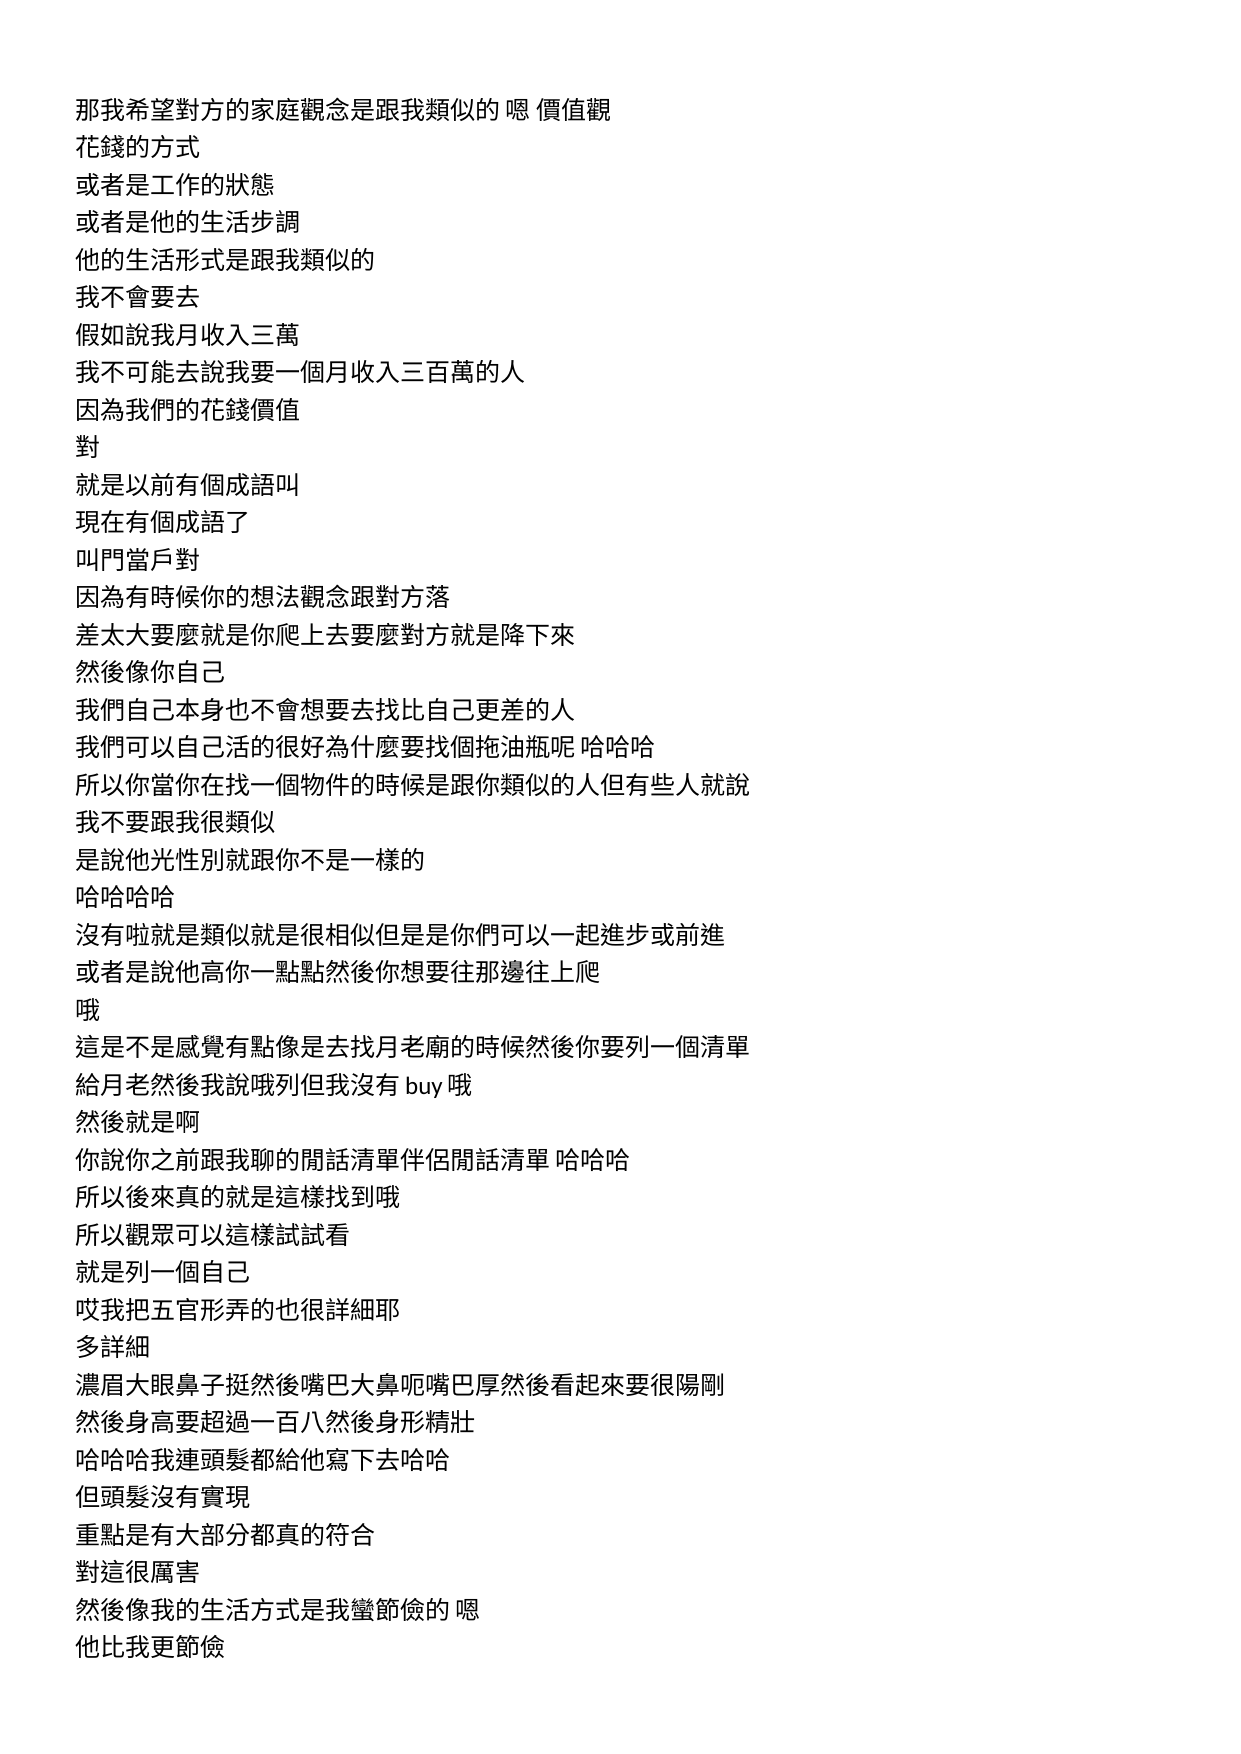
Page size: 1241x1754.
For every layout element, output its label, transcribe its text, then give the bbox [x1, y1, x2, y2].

text 對這很厲害 [75, 1552, 1165, 1589]
text 然後身高要超過一百八然後身形精壯 [75, 1402, 1165, 1439]
text 你說你之前跟我聊的閒話清單伴侶閒話清單 哈哈哈 [75, 1139, 1165, 1177]
text 他比我更節儉 [75, 1627, 1165, 1664]
text 我不可能去說我要一個月收入三百萬的人 [75, 352, 1165, 389]
text 多詳細 [75, 1327, 1165, 1364]
text 是說他光性別就跟你不是一樣的 [75, 839, 1165, 877]
text 他的生活形式是跟我類似的 [75, 239, 1165, 277]
text 差太大要麼就是你爬上去要麼對方就是降下來 [75, 614, 1165, 652]
text 哎我把五官形弄的也很詳細耶 [75, 1289, 1165, 1327]
text 那我希望對方的家庭觀念是跟我類似的 嗯 價值觀 [75, 89, 1165, 127]
text 所以後來真的就是這樣找到哦 [75, 1177, 1165, 1214]
text 對 [75, 427, 1165, 464]
text 叫門當戶對 [75, 539, 1165, 577]
text 就是列一個自己 [75, 1252, 1165, 1289]
text 或者是他的生活步調 [75, 202, 1165, 239]
text 哈哈哈我連頭髮都給他寫下去哈哈 [75, 1439, 1165, 1477]
text 因為有時候你的想法觀念跟對方落 [75, 577, 1165, 614]
text 所以觀眾可以這樣試試看 [75, 1214, 1165, 1252]
text 因為我們的花錢價值 [75, 389, 1165, 427]
text 花錢的方式 [75, 127, 1165, 164]
text 但頭髮沒有實現 [75, 1477, 1165, 1514]
text 假如說我月收入三萬 [75, 314, 1165, 352]
text 我不會要去 [75, 277, 1165, 314]
text 所以你當你在找一個物件的時候是跟你類似的人但有些人就說 [75, 764, 1165, 802]
text 哈哈哈哈 [75, 877, 1165, 914]
text 然後像我的生活方式是我蠻節儉的 嗯 [75, 1589, 1165, 1627]
text 哦 [75, 989, 1165, 1027]
text 然後像你自己 [75, 652, 1165, 689]
text 我們可以自己活的很好為什麼要找個拖油瓶呢 哈哈哈 [75, 727, 1165, 764]
text 這是不是感覺有點像是去找月老廟的時候然後你要列一個清單 [75, 1027, 1165, 1064]
text 濃眉大眼鼻子挺然後嘴巴大鼻呃嘴巴厚然後看起來要很陽剛 [75, 1364, 1165, 1402]
text 重點是有大部分都真的符合 [75, 1514, 1165, 1552]
text 或者是工作的狀態 [75, 164, 1165, 202]
text 我們自己本身也不會想要去找比自己更差的人 [75, 689, 1165, 727]
text 我不要跟我很類似 [75, 802, 1165, 839]
text 就是以前有個成語叫 [75, 464, 1165, 502]
text 給月老然後我說哦列但我沒有buy哦 [75, 1064, 1165, 1102]
text 現在有個成語了 [75, 502, 1165, 539]
text 沒有啦就是類似就是很相似但是是你們可以一起進步或前進 [75, 914, 1165, 952]
text 或者是說他高你一點點然後你想要往那邊往上爬 [75, 952, 1165, 989]
text 然後就是啊 [75, 1102, 1165, 1139]
